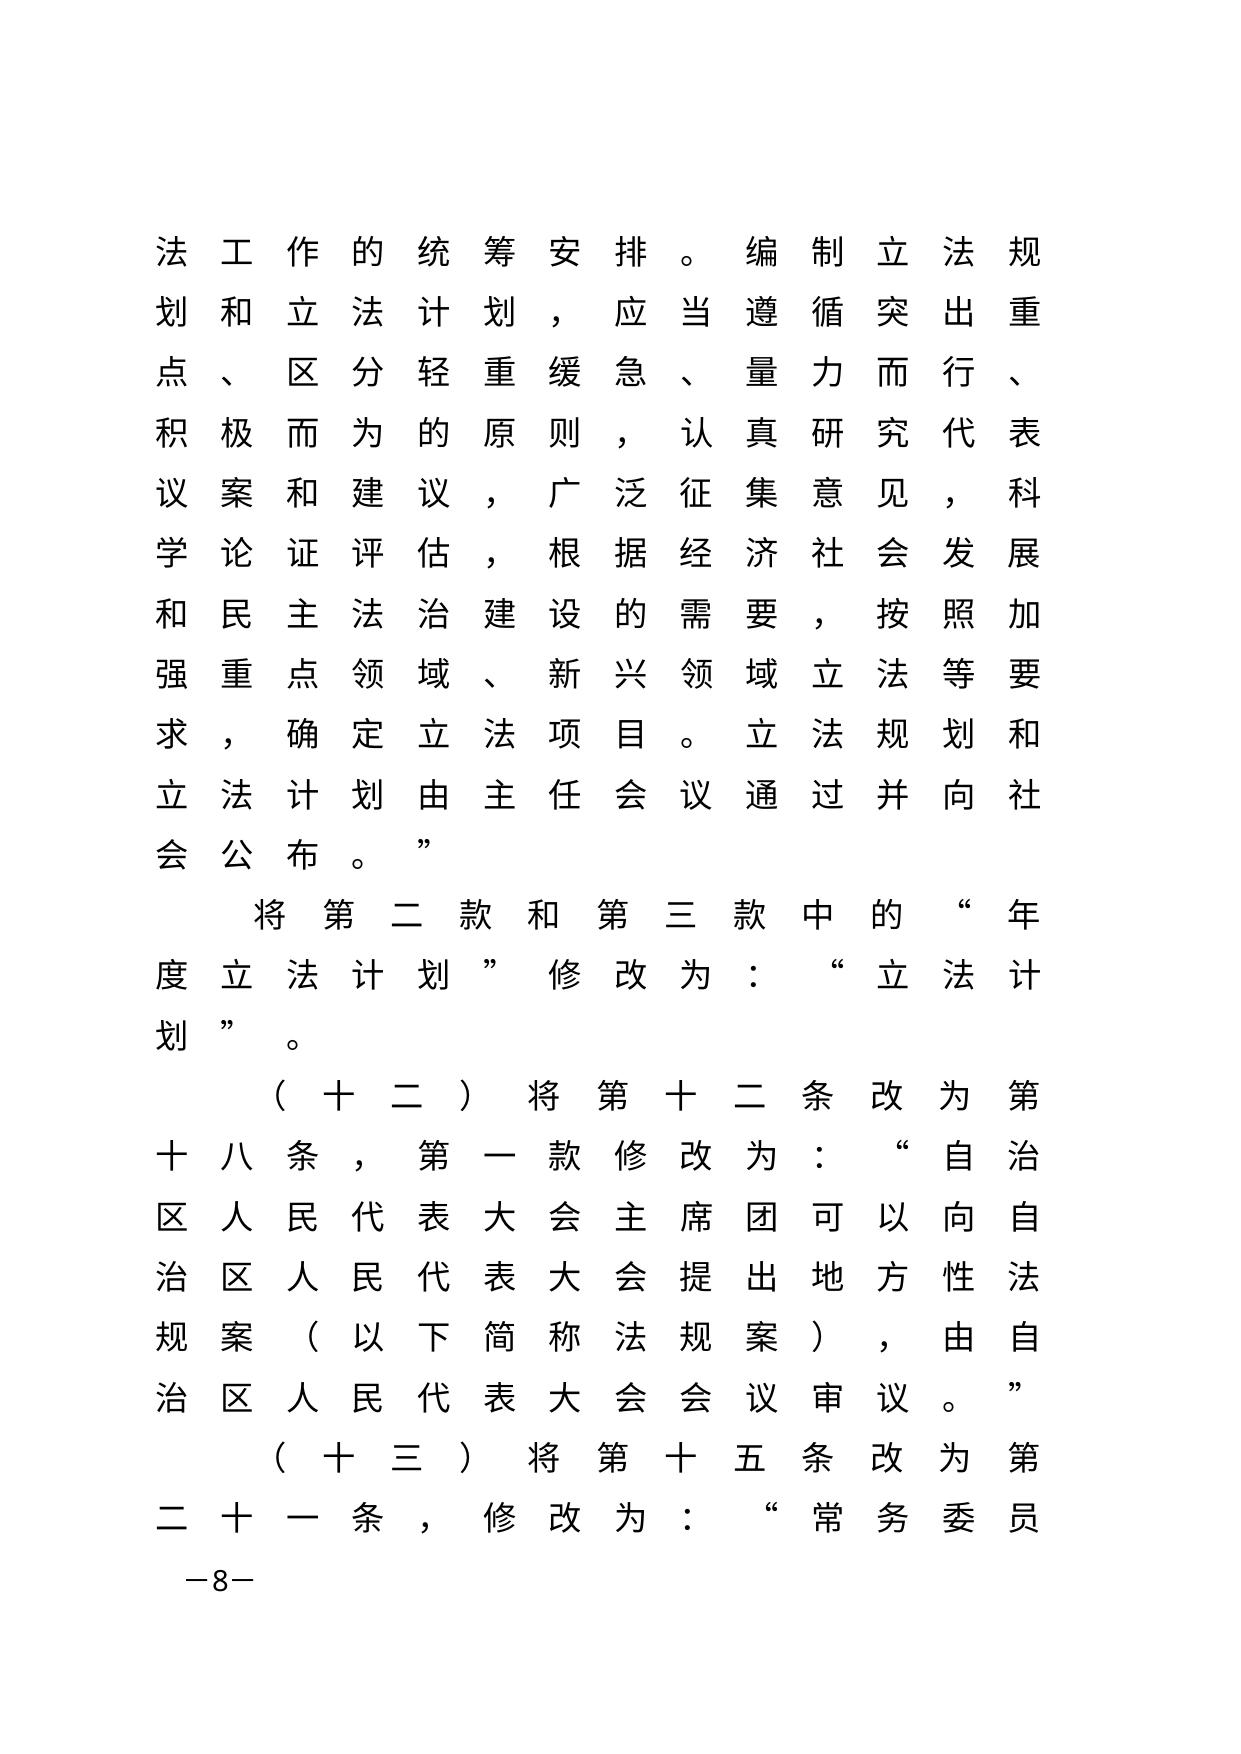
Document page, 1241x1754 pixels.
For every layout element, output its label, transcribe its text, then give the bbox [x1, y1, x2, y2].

text 将第二款和第三款中的“年度立法计划”修改为：“立法计划”。 [155, 883, 1073, 1064]
text （十三）将第十五条改为第二十一条，修改为：“常务委员会决定提请自治区人民代表大会审议的法规案，应当在会议举行的十五日前将法规草案发给代表，并可以适时组织代表研读讨论，征求代表的意见。” [155, 1426, 1073, 1546]
text （十二）将第十二条改为第十八条，第一款修改为：“自治区人民代表大会主席团可以向自治区人民代表大会提出地方性法规案（以下简称法规案），由自治区人民代表大会会议审议。” [155, 1064, 1073, 1426]
